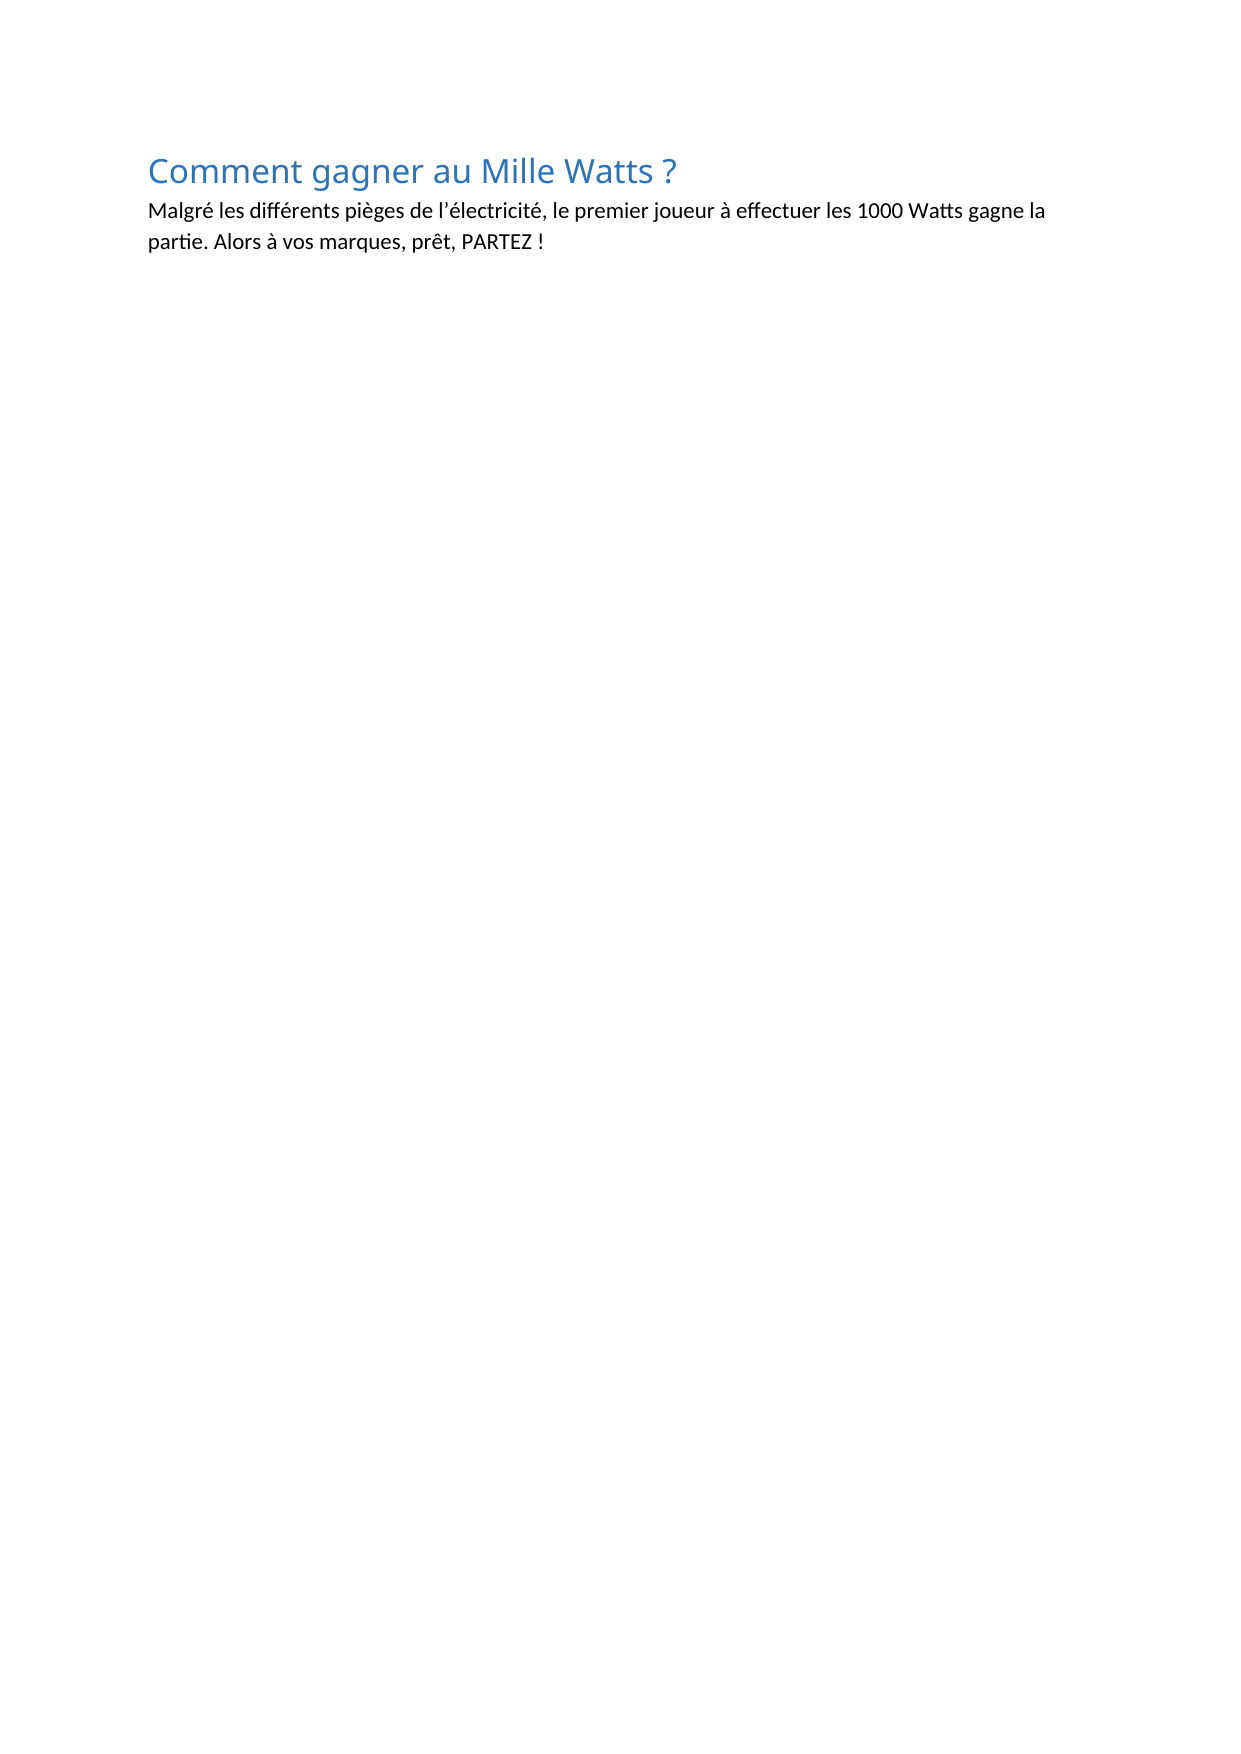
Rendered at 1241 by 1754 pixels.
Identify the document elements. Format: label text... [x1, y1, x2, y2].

text Malgré les différents pièges de l’électricité, le premier joueur à effectuer les 1000 Watts gagne la partie. Alors à vos marques, prêt, PARTEZ ! [148, 197, 1093, 255]
subtitle Comment gagner au Mille Watts ? [148, 148, 1093, 193]
